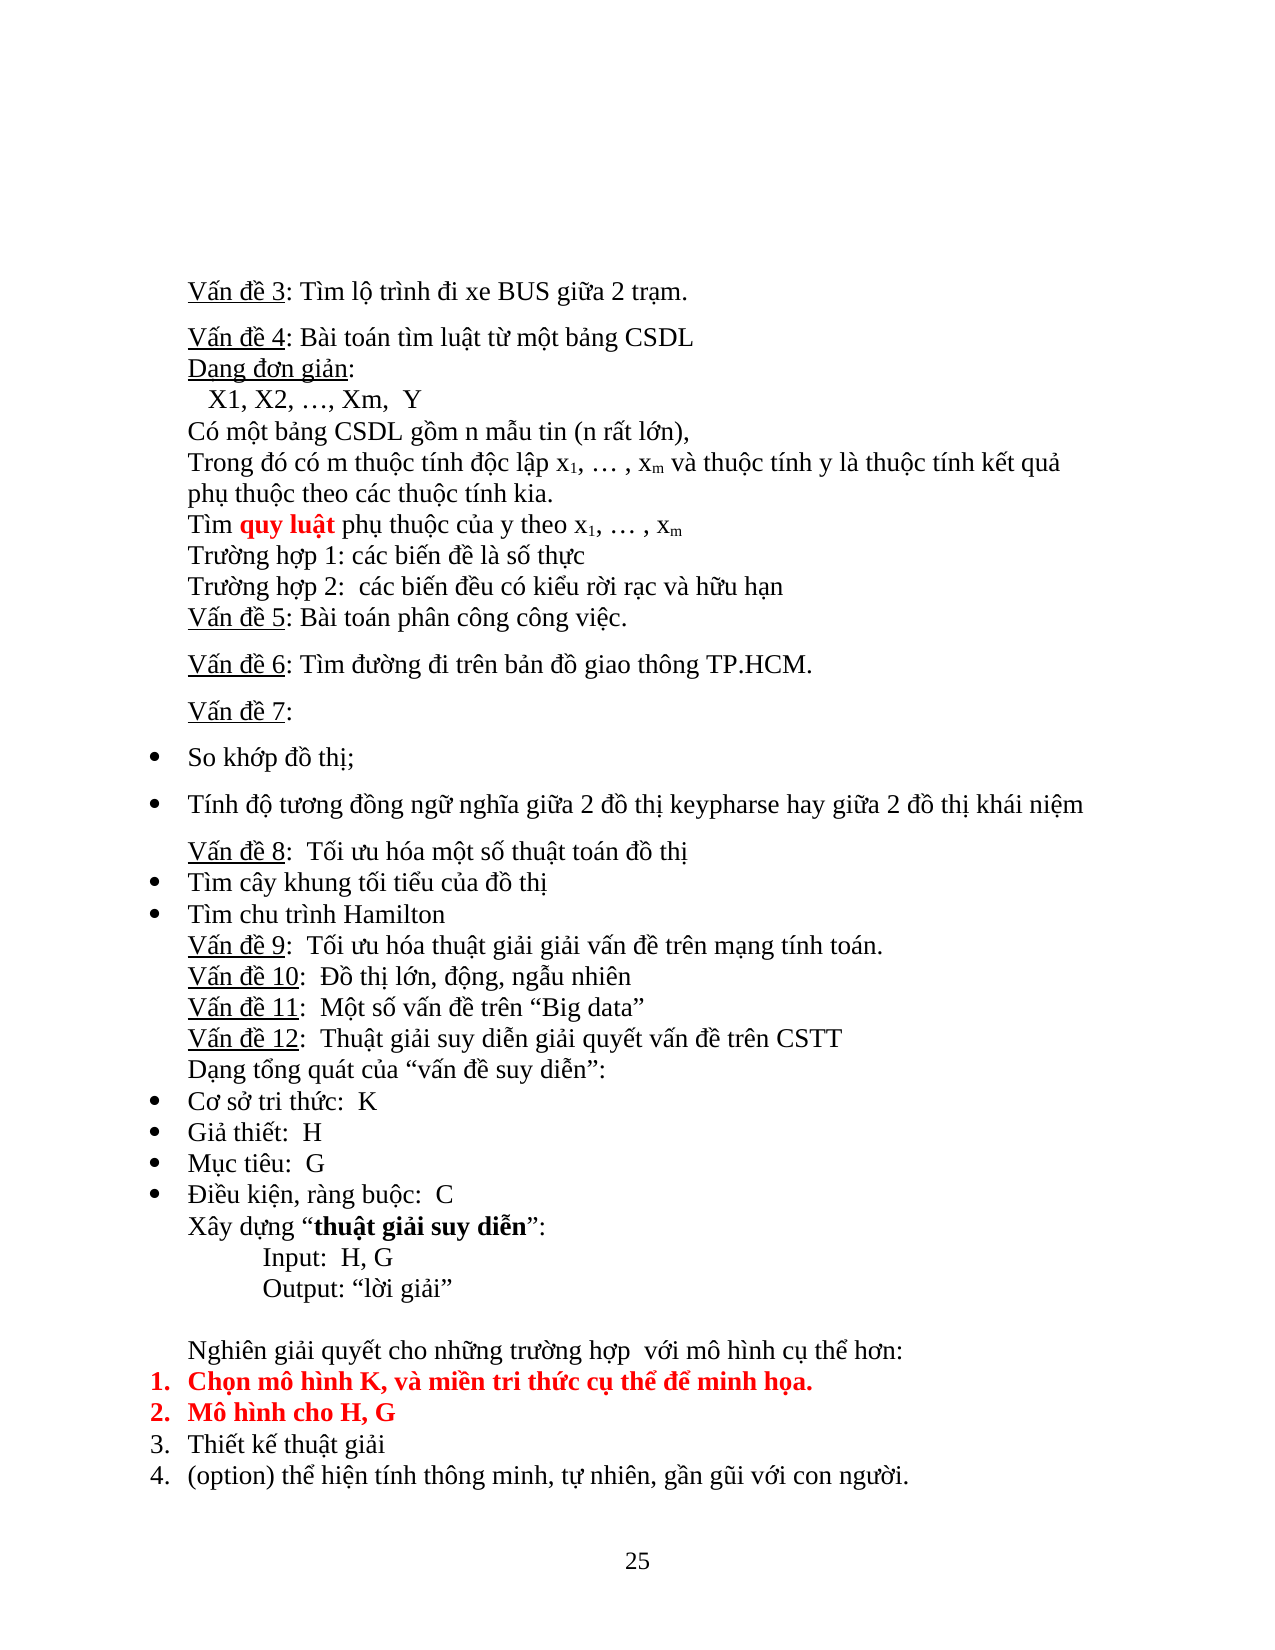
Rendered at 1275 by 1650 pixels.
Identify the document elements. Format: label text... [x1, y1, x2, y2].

text Dạng tổng quát của “vấn đề suy diễn”: [187, 1053, 1087, 1085]
text Vấn đề 5: Bài toán phân công công việc. [187, 602, 1087, 633]
list (option) thể hiện tính thông minh, tự nhiên, gần gũi với con người. [150, 1459, 1087, 1490]
text Output: “lời giải” [187, 1272, 1087, 1303]
text Vấn đề 12: Thuật giải suy diễn giải quyết vấn đề trên CSTT [187, 1022, 1087, 1053]
text Input: H, G [187, 1241, 1087, 1272]
text Vấn đề 11: Một số vấn đề trên “Big data” [187, 991, 1087, 1022]
list Tính độ tương đồng ngữ nghĩa giữa 2 đồ thị keypharse hay giữa 2 đồ thị khái niệm [150, 788, 1087, 820]
list Tìm cây khung tối tiểu của đồ thị [150, 866, 1087, 898]
text X1, X2, …, Xm, Y [187, 383, 1087, 415]
list Tìm chu trình Hamilton [150, 898, 1087, 929]
list Giả thiết: H [150, 1116, 1087, 1147]
list Chọn mô hình K, và miền tri thức cụ thể để minh họa. [150, 1365, 1087, 1397]
text Xây dựng “thuật giải suy diễn”: [187, 1210, 1087, 1241]
list Mục tiêu: G [150, 1147, 1087, 1178]
text Vấn đề 3: Tìm lộ trình đi xe BUS giữa 2 trạm. [187, 274, 1087, 306]
text Tìm quy luật phụ thuộc của y theo x1, … , xm [187, 508, 1087, 539]
list Điều kiện, ràng buộc: C [150, 1178, 1087, 1210]
text Trường hợp 1: các biến đề là số thực [187, 539, 1087, 570]
text Trong đó có m thuộc tính độc lập x1, … , xm và thuộc tính y là thuộc tính kết quả phụ thuộc theo các thuộc tính kia. [187, 446, 1087, 508]
list So khớp đồ thị; [150, 742, 1087, 773]
text Vấn đề 6: Tìm đường đi trên bản đồ giao thông TP.HCM. [187, 648, 1087, 679]
text Trường hợp 2: các biến đều có kiểu rời rạc và hữu hạn [187, 570, 1087, 602]
text Vấn đề 7: [187, 695, 1087, 726]
text Vấn đề 4: Bài toán tìm luật từ một bảng CSDL [187, 321, 1087, 352]
text Có một bảng CSDL gồm n mẫu tin (n rất lớn), [187, 415, 1087, 446]
text Vấn đề 10: Đồ thị lớn, động, ngẫu nhiên [187, 960, 1087, 991]
list Cơ sở tri thức: K [150, 1085, 1087, 1116]
text Dạng đơn giản: [187, 352, 1087, 383]
text Vấn đề 9: Tối ưu hóa thuật giải giải vấn đề trên mạng tính toán. [187, 929, 1087, 960]
list Thiết kế thuật giải [150, 1428, 1087, 1459]
text Nghiên giải quyết cho những trường hợp với mô hình cụ thể hơn: [187, 1334, 1087, 1365]
list Mô hình cho H, G [150, 1397, 1087, 1428]
text Vấn đề 8: Tối ưu hóa một số thuật toán đồ thị [187, 835, 1087, 866]
